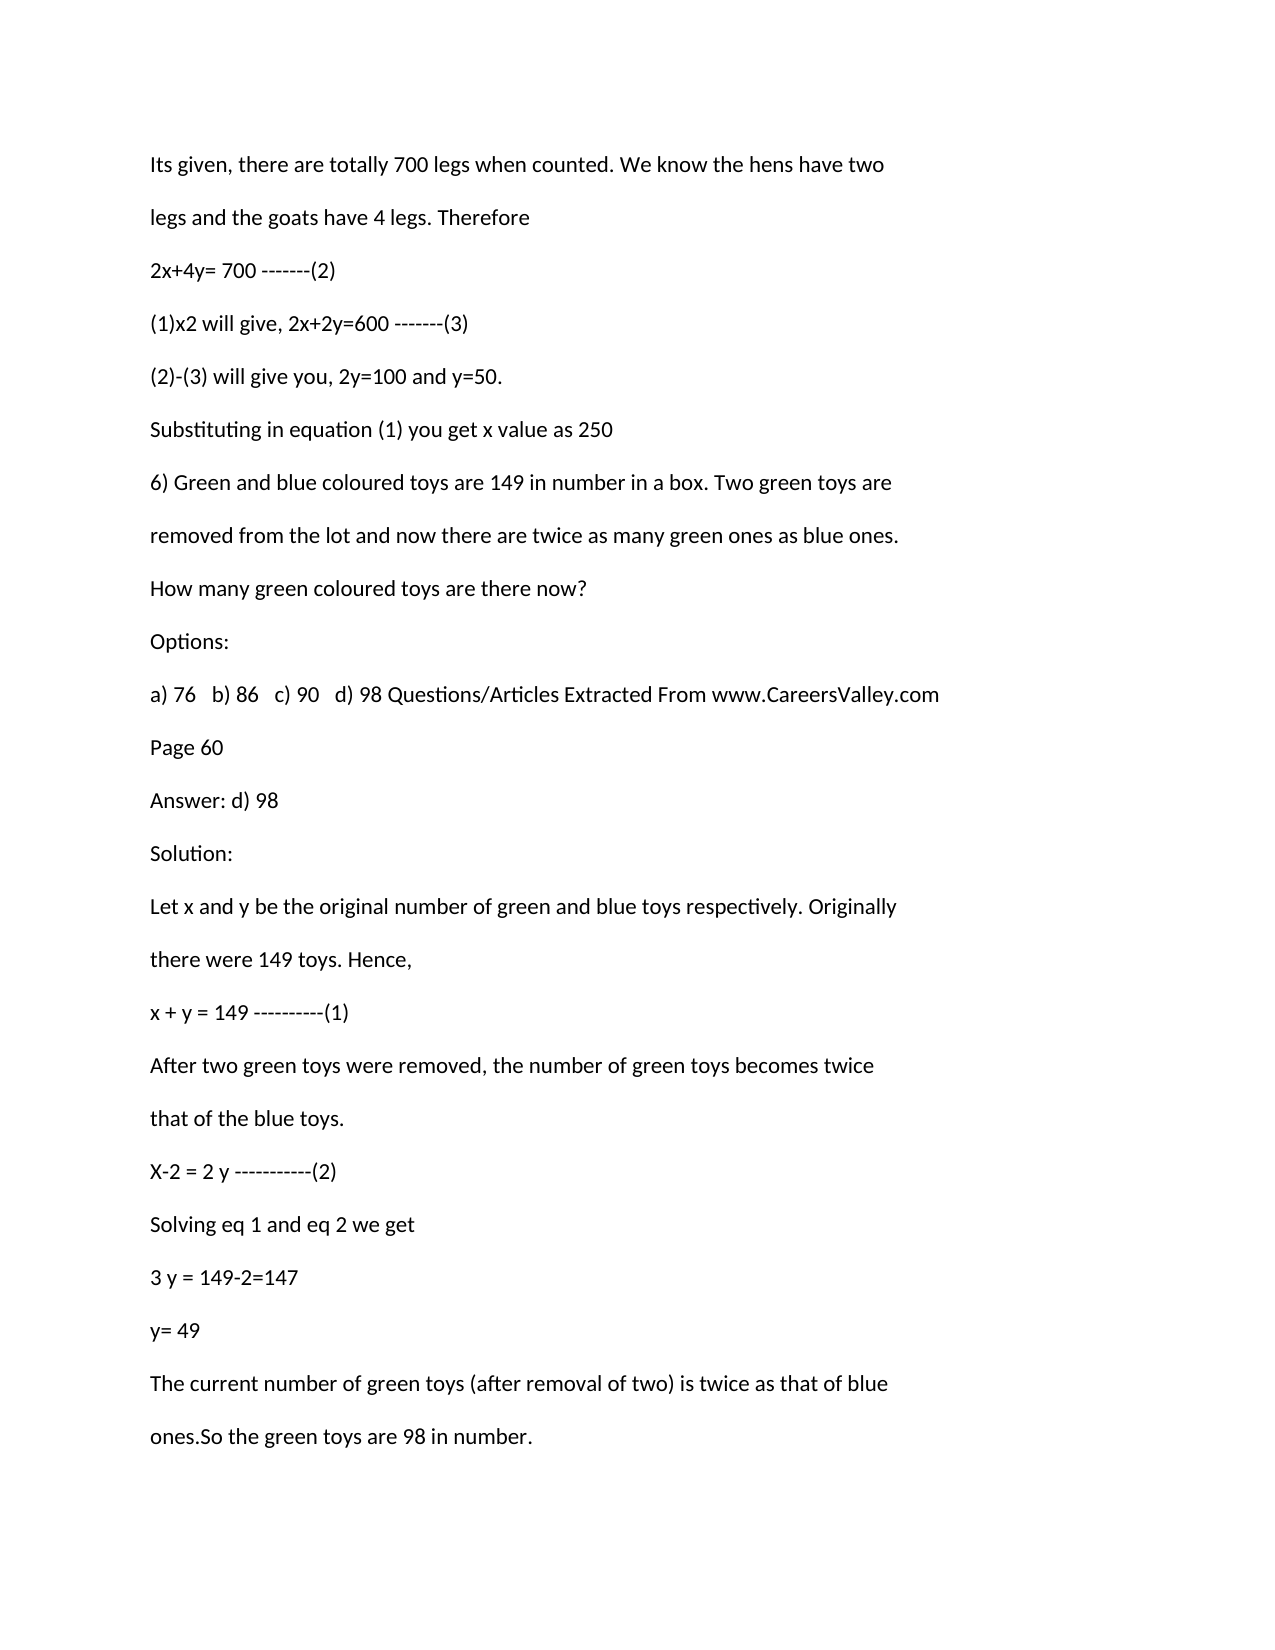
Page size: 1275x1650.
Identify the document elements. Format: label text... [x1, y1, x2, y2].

text Solving eq 1 and eq 2 we get [150, 1210, 1125, 1238]
text 6) Green and blue coloured toys are 149 in number in a box. Two green toys are [150, 468, 1125, 496]
text y= 49 [150, 1316, 1125, 1344]
text Options: [150, 627, 1125, 655]
text Substituting in equation (1) you get x value as 250 [150, 415, 1125, 443]
text The current number of green toys (after removal of two) is twice as that of blue [150, 1369, 1125, 1397]
text Its given, there are totally 700 legs when counted. We know the hens have two [150, 150, 1125, 178]
text X-2 = 2 y -----------(2) [150, 1157, 1125, 1185]
text How many green coloured toys are there now? [150, 574, 1125, 602]
text 3 y = 149-2=147 [150, 1263, 1125, 1291]
text x + y = 149 ----------(1) [150, 998, 1125, 1026]
text ones.So the green toys are 98 in number. [150, 1422, 1125, 1451]
text 2x+4y= 700 -------(2) [150, 256, 1125, 284]
text After two green toys were removed, the number of green toys becomes twice [150, 1051, 1125, 1079]
text removed from the lot and now there are twice as many green ones as blue ones. [150, 521, 1125, 549]
text that of the blue toys. [150, 1104, 1125, 1132]
text Let x and y be the original number of green and blue toys respectively. Originally [150, 892, 1125, 920]
text Page 60 [150, 733, 1125, 761]
text Solution: [150, 839, 1125, 867]
text there were 149 toys. Hence, [150, 945, 1125, 973]
text Answer: d) 98 [150, 786, 1125, 814]
text a) 76 b) 86 c) 90 d) 98 Questions/Articles Extracted From www.CareersValley.com [150, 680, 1125, 708]
text (1)x2 will give, 2x+2y=600 -------(3) [150, 309, 1125, 337]
text (2)-(3) will give you, 2y=100 and y=50. [150, 362, 1125, 390]
text legs and the goats have 4 legs. Therefore [150, 203, 1125, 231]
